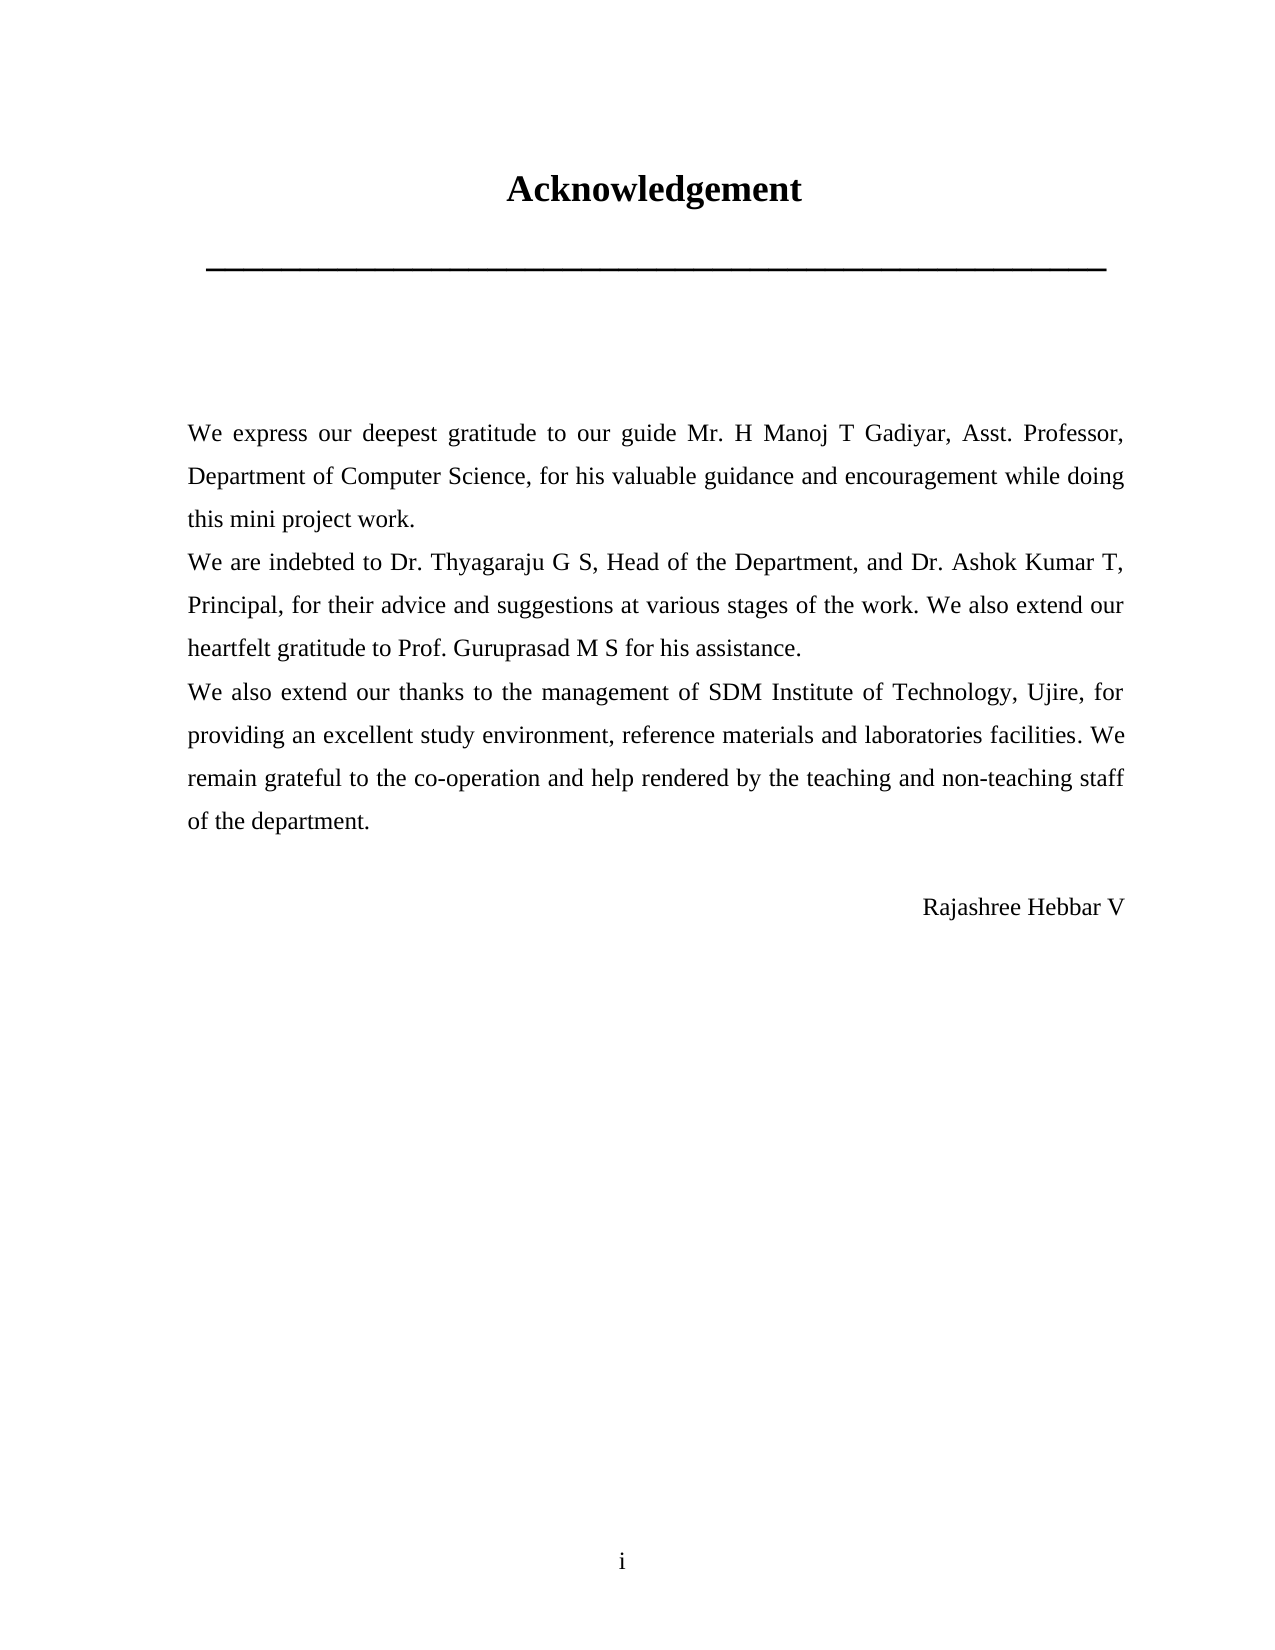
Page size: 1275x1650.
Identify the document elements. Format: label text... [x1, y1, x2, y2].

text We are indebted to Dr. Thyagaraju G S, Head of the Department, and Dr. Ashok Kumar T, Principal, for their advice and suggestions at various stages of the work. We also extend our heartfelt gratitude to Prof. Guruprasad M S for his assistance. [187, 547, 1125, 662]
text We also extend our thanks to the management of SDM Institute of Technology, Ujire, for providing an excellent study environment, reference materials and laboratories facilities. We remain grateful to the co-operation and help rendered by the teaching and non-teaching staff of the department. [187, 677, 1125, 835]
text We express our deepest gratitude to our guide Mr. H Manoj T Gadiyar, Asst. Professor, Department of Computer Science, for his valuable guidance and encouragement while doing this mini project work. [187, 418, 1125, 533]
text ________________________________________________ [187, 231, 1125, 274]
text Rajashree Hebbar V [187, 892, 1125, 921]
text Acknowledgement [187, 166, 1125, 209]
